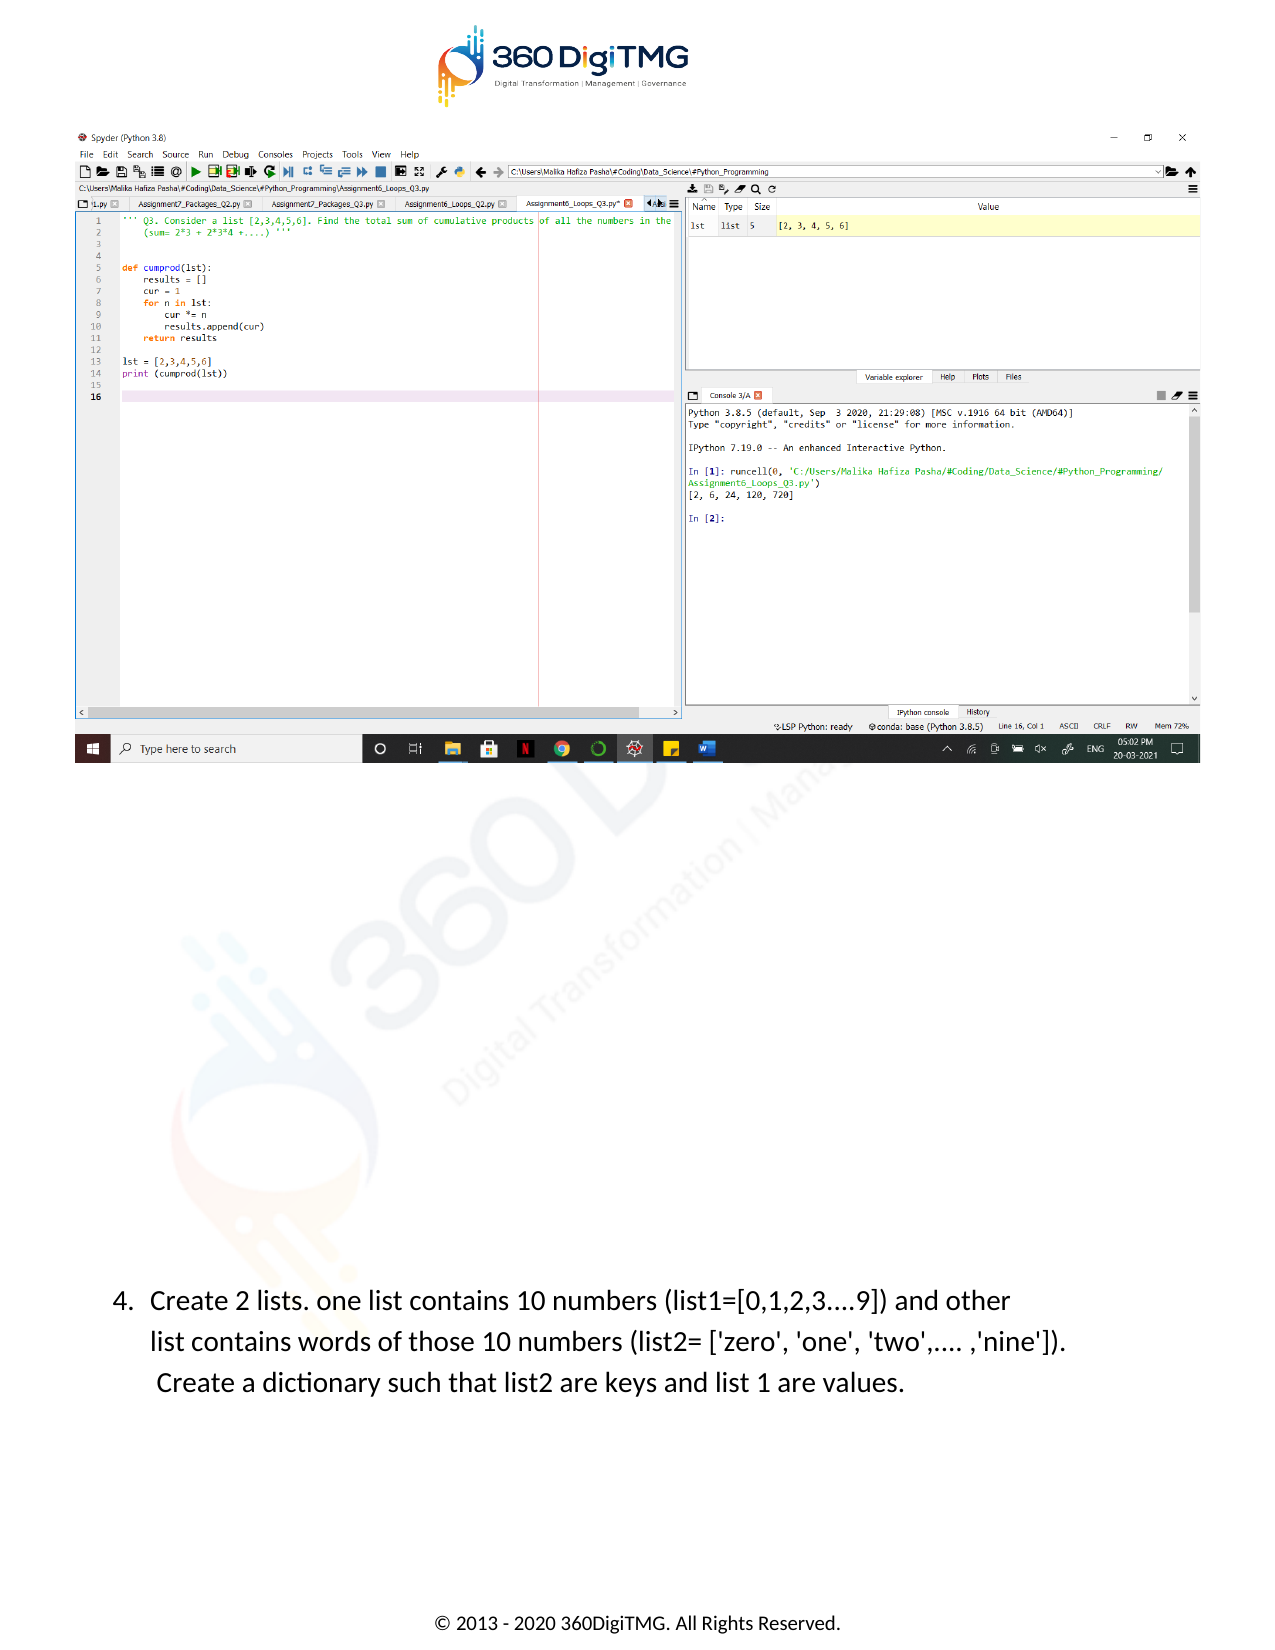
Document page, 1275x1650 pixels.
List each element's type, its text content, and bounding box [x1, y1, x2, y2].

list Create 2 lists. one list contains 10 numbers (list1=[0,1,2,3....9]) and other [112, 1282, 1200, 1317]
list list contains words of those 10 numbers (list2= ['zero', 'one', 'two',.... ,'nine']). [150, 1323, 1200, 1358]
picture [417, 7, 709, 126]
picture [54, 129, 1221, 1366]
list Create a dictionary such that list2 are keys and list 1 are values. [150, 1364, 1200, 1399]
